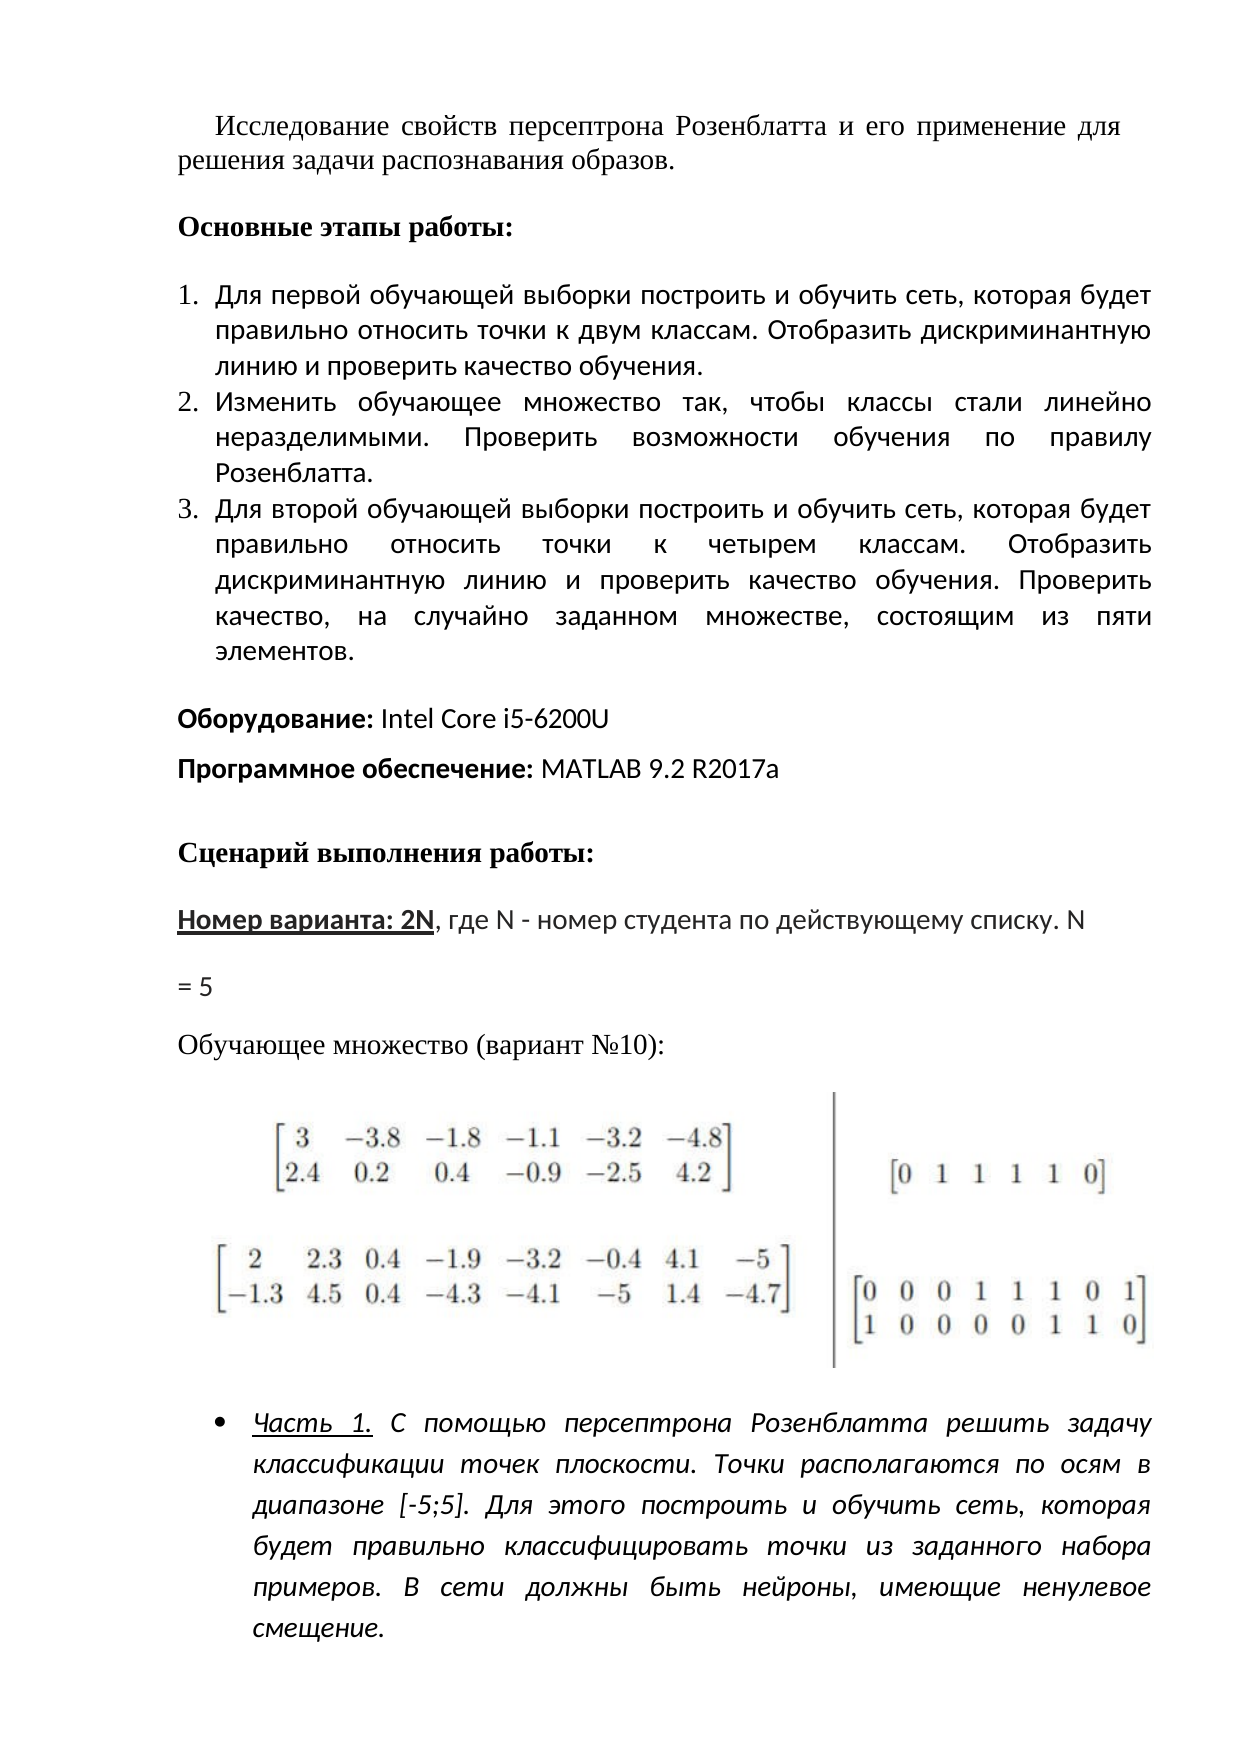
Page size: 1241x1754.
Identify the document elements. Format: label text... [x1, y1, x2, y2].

text Исследование свойств персептрона Розенблатта и его применение для решения задачи распознавания образов. [177, 108, 1176, 175]
list Часть 1. С помощью персептрона Розенблатта решить задачу классификации точек плоскости. Точки располагаются по осям в диапазоне [-5;5]. Для этого построить и обучить сеть, которая будет правильно классифицировать точки из заданного набора примеров. В сети должны быть нейроны, имеющие ненулевое смещение. [215, 1404, 1152, 1645]
picture [211, 1092, 1154, 1368]
list Для первой обучающей выборки построить и обучить сеть, которая будет правильно относить точки к двум классам. Отобразить дискриминантную линию и проверить качество обучения. [177, 276, 1152, 383]
subtitle Сценарий выполнения работы: [177, 835, 1176, 869]
text Обучающее множество (вариант №10): [177, 1027, 1176, 1061]
subtitle Основные этапы работы: [177, 209, 1176, 243]
text Номер варианта: 2N, где N - номер студента по действующему списку. N = 5 [177, 876, 1094, 1010]
text Оборудование: Intel Core i5-6200U [177, 701, 1176, 735]
list Для второй обучающей выборки построить и обучить сеть, которая будет правильно относить точки к четырем классам. Отобразить дискриминантную линию и проверить качество обучения. Проверить качество, на случайно заданном множестве, состоящим из пяти элементов. [177, 490, 1152, 668]
text Программное обеспечение: MATLAB 9.2 R2017a [177, 752, 1176, 785]
list Изменить обучающее множество так, чтобы классы стали линейно неразделимыми. Проверить возможности обучения по правилу Розенблатта. [177, 383, 1152, 490]
